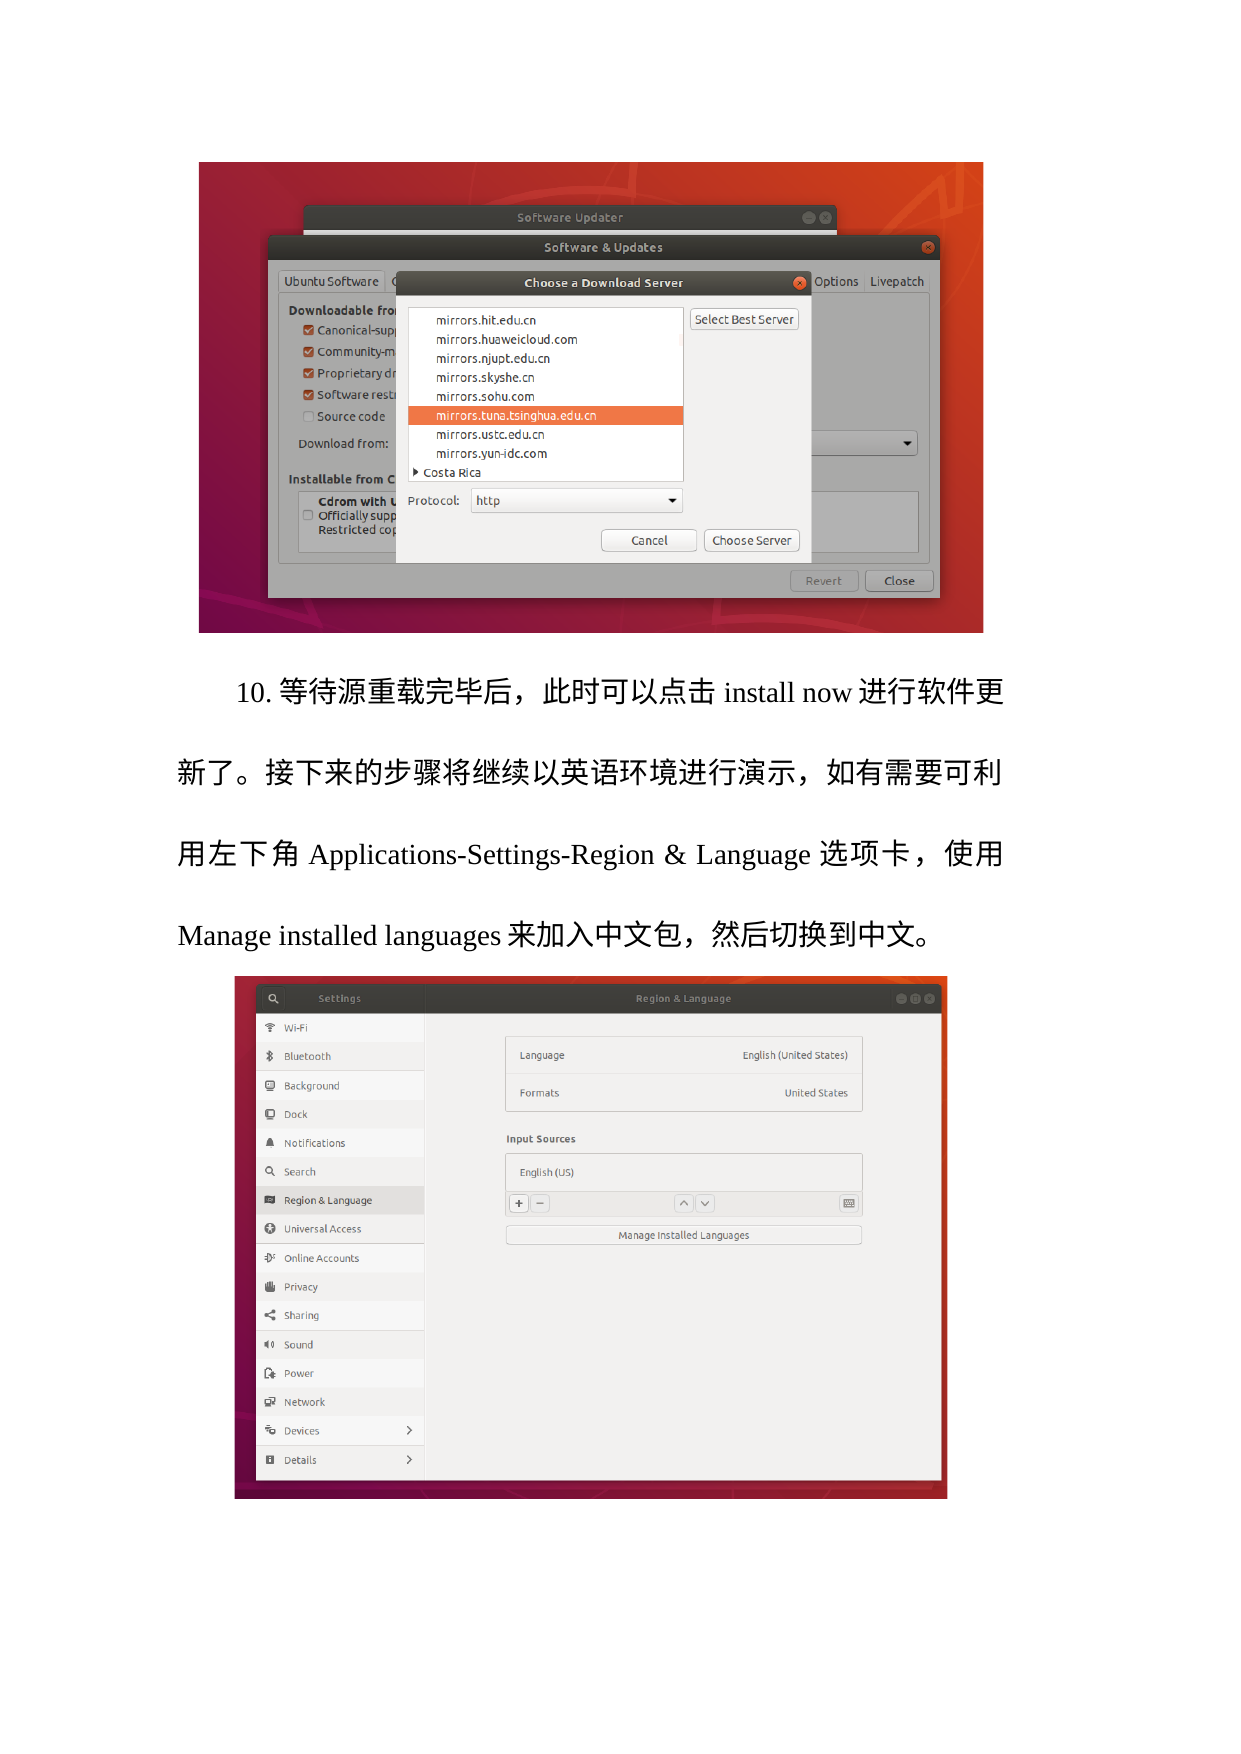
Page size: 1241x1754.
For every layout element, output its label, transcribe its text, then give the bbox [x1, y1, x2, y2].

text 10. 等待源重载完毕后，此时可以点击install now进行软件更新了。接下来的步骤将继续以英语环境进行演示，如有需要可利用左下角Applications-Settings-Region & Language选项卡，使用Manage installed languages来加入中文包，然后切换到中文。 [177, 657, 1004, 966]
picture [198, 162, 984, 633]
picture [234, 976, 948, 1499]
